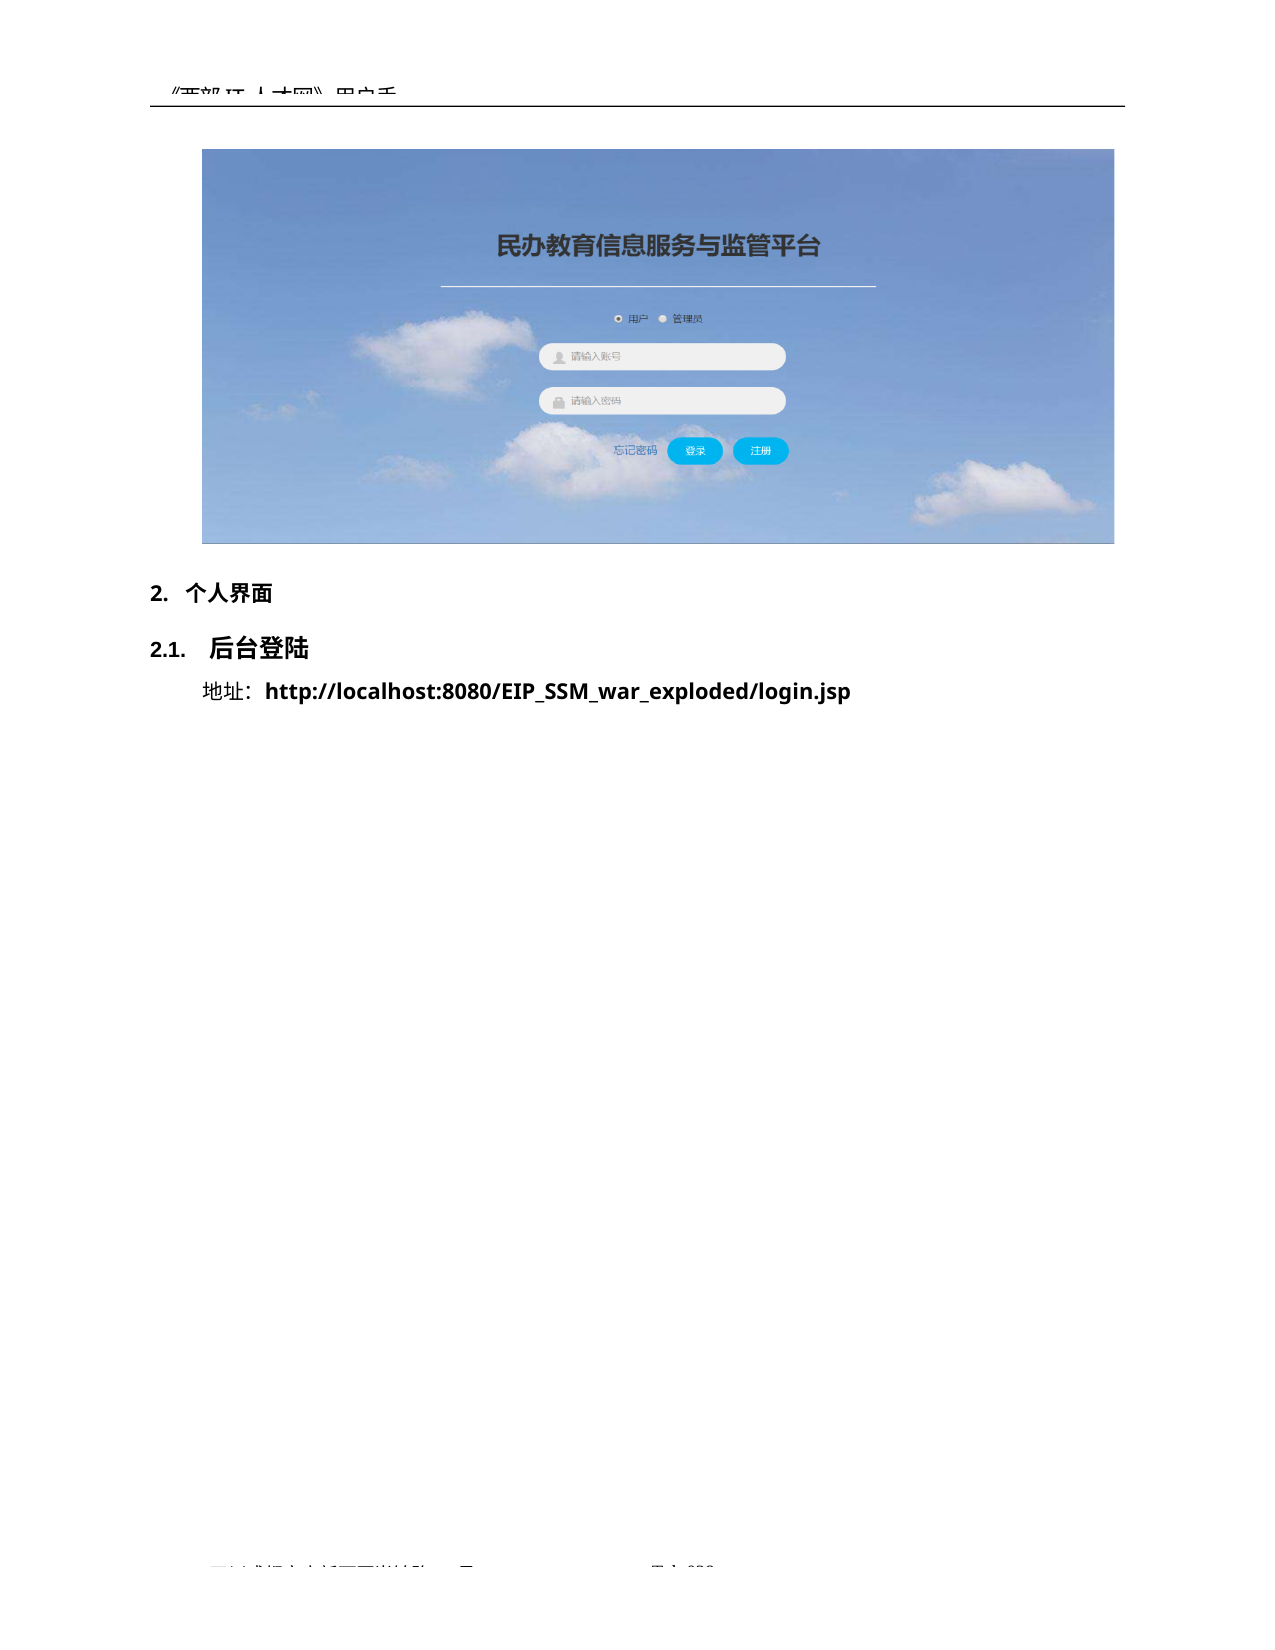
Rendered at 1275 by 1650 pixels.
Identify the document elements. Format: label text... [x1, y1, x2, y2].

subtitle 后台登陆 [150, 628, 1196, 664]
text 地址：http://localhost:8080/EIP_SSM_war_exploded/login.jsp [202, 675, 1196, 706]
subtitle 个人界面 [150, 576, 1196, 608]
picture [202, 149, 1115, 544]
